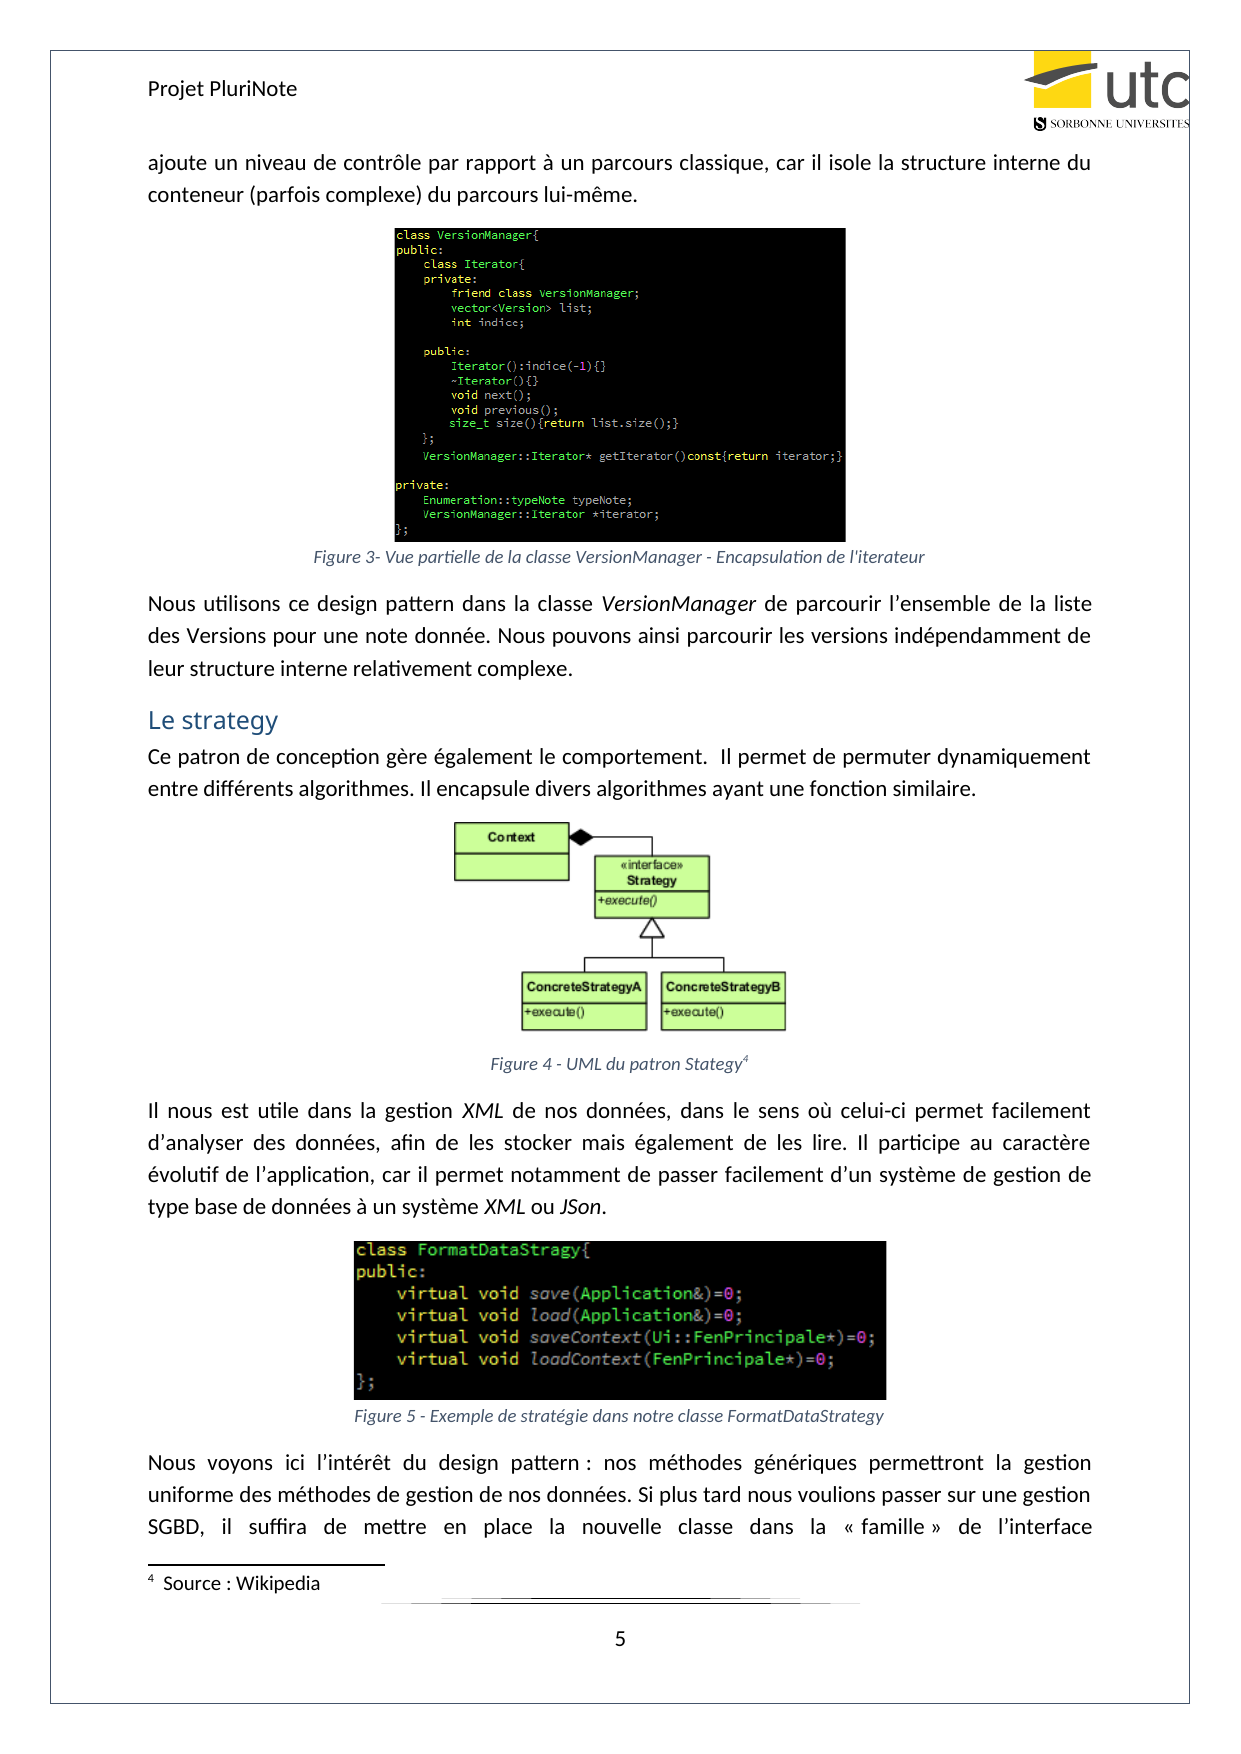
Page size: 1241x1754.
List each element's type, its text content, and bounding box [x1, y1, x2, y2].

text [148, 1448, 1093, 1540]
text Figure 3- Vue partielle de la classe VersionManager - Encapsulation de l'iterateur [148, 546, 1093, 568]
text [148, 148, 1093, 208]
picture [1023, 51, 1189, 131]
text Ce patron de conception gère également le comportement. Il permet de permuter dynamiquement entre différents algorithmes. Il encapsule divers algorithmes ayant une fonction similaire. [148, 742, 1093, 802]
picture [454, 822, 787, 1032]
text Il nous est utile dans la gestion XML de nos données, dans le sens où celui-ci permet facilement d’analyser des données, afin de les stocker mais également de les lire. Il participe au caractère évolutif de l’application, car il permet notamment de passer facilement d’un système de gestion de type base de données à un système XML ou JSon. [148, 1096, 1093, 1220]
subtitle Le strategy [148, 703, 1093, 737]
picture [394, 228, 846, 542]
text Figure 4 - UML du patron Stategy [148, 1052, 1093, 1075]
text Nous utilisons ce design pattern dans la classe VersionManager de parcourir l’ensemble de la liste des Versions pour une note donnée. Nous pouvons ainsi parcourir les versions indépendamment de leur structure interne relativement complexe. [148, 589, 1093, 682]
text Figure 5 - Exemple de stratégie dans notre classe FormatDataStrategy [148, 1404, 1093, 1427]
picture [353, 1241, 887, 1400]
